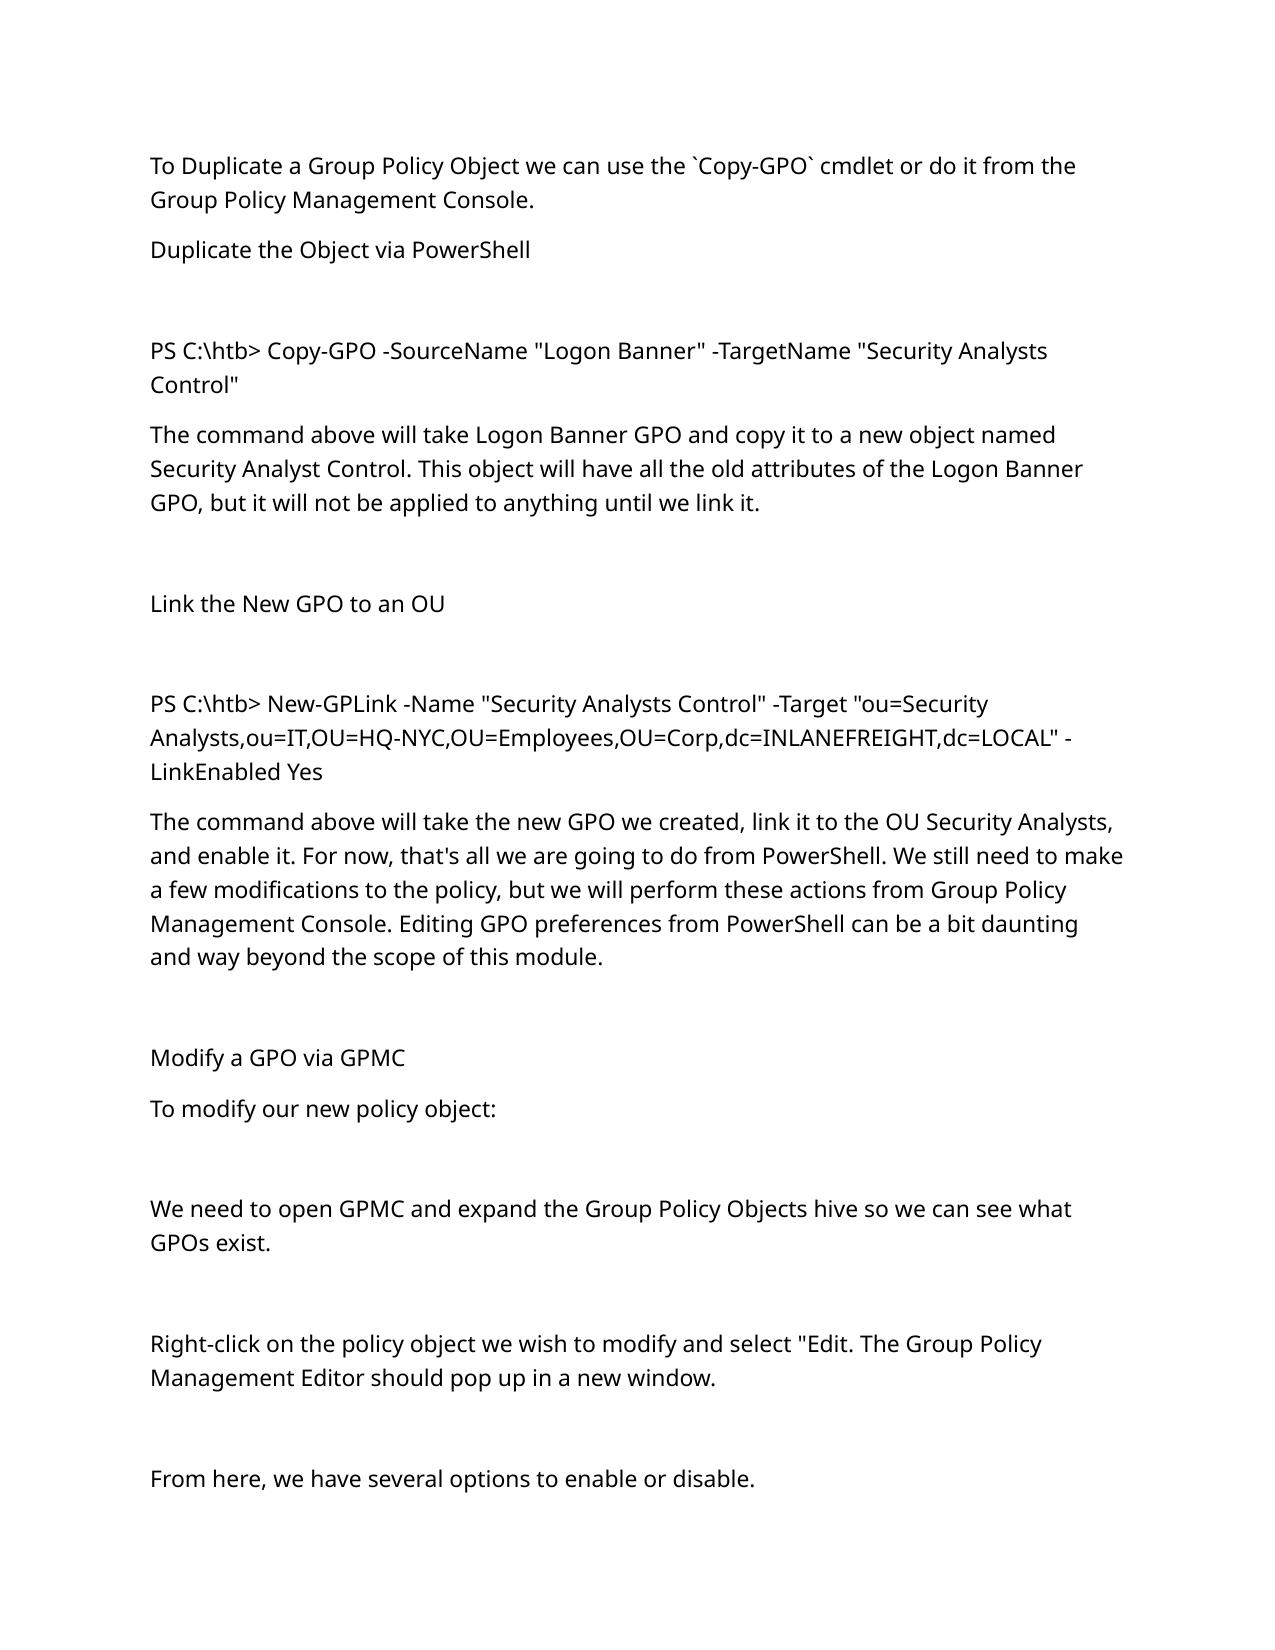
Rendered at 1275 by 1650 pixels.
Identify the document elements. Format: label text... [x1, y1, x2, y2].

text We need to open GPMC and expand the Group Policy Objects hive so we can see what GPOs exist. [150, 1193, 1125, 1258]
text From here, we have several options to enable or disable. [150, 1462, 1125, 1494]
text To modify our new policy object: [150, 1092, 1125, 1124]
text PS C:\htb> New-GPLink -Name "Security Analysts Control" -Target "ou=Security Analysts,ou=IT,OU=HQ-NYC,OU=Employees,OU=Corp,dc=INLANEFREIGHT,dc=LOCAL" -LinkEnabled Yes [150, 688, 1125, 787]
text The command above will take Logon Banner GPO and copy it to a new object named Security Analyst Control. This object will have all the old attributes of the Logon Banner GPO, but it will not be applied to anything until we link it. [150, 419, 1125, 518]
text The command above will take the new GPO we created, link it to the OU Security Analysts, and enable it. For now, that's all we are going to do from PowerShell. We still need to make a few modifications to the policy, but we will perform these actions from Group Policy Management Console. Editing GPO preferences from PowerShell can be a bit daunting and way beyond the scope of this module. [150, 806, 1125, 972]
text Link the New GPO to an OU [150, 587, 1125, 619]
text PS C:\htb> Copy-GPO -SourceName "Logon Banner" -TargetName "Security Analysts Control" [150, 335, 1125, 400]
text Duplicate the Object via PowerShell [150, 234, 1125, 265]
text Right-click on the policy object we wish to modify and select "Edit. The Group Policy Management Editor should pop up in a new window. [150, 1328, 1125, 1393]
text To Duplicate a Group Policy Object we can use the `Copy-GPO` cmdlet or do it from the Group Policy Management Console. [150, 150, 1125, 215]
text Modify a GPO via GPMC [150, 1042, 1125, 1073]
